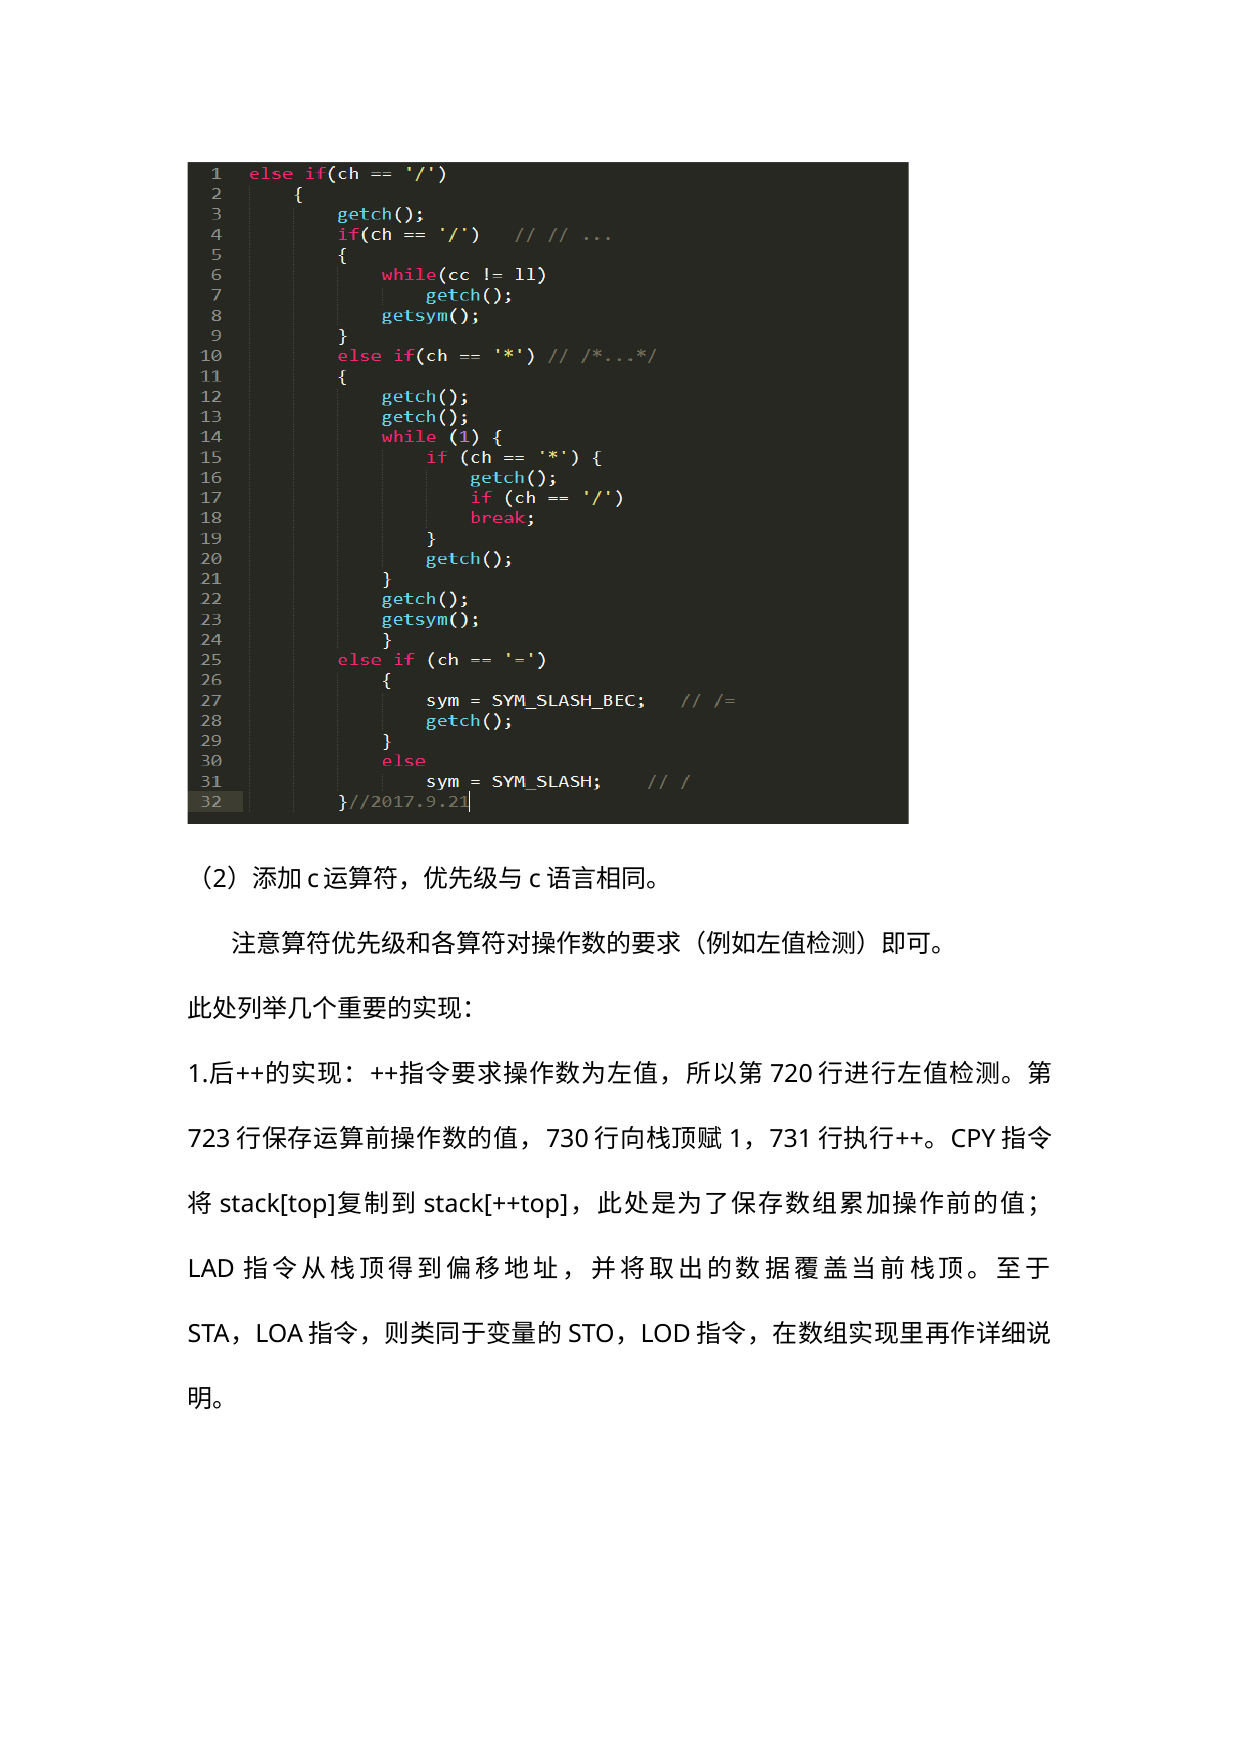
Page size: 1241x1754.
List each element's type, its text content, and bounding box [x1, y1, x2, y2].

text （2）添加c运算符，优先级与c语言相同。 [187, 844, 1053, 909]
text 注意算符优先级和各算符对操作数的要求（例如左值检测）即可。 [187, 909, 1053, 974]
text 此处列举几个重要的实现： [187, 974, 1053, 1039]
picture [187, 162, 909, 824]
text 1.后++的实现：++指令要求操作数为左值，所以第720行进行左值检测。第723行保存运算前操作数的值，730行向栈顶赋1，731行执行++。CPY指令将stack[top]复制到stack[++top]，此处是为了保存数组累加操作前的值；LAD指令从栈顶得到偏移地址，并将取出的数据覆盖当前栈顶。至于STA，LOA指令，则类同于变量的STO，LOD指令，在数组实现里再作详细说明。 [187, 1039, 1053, 1429]
